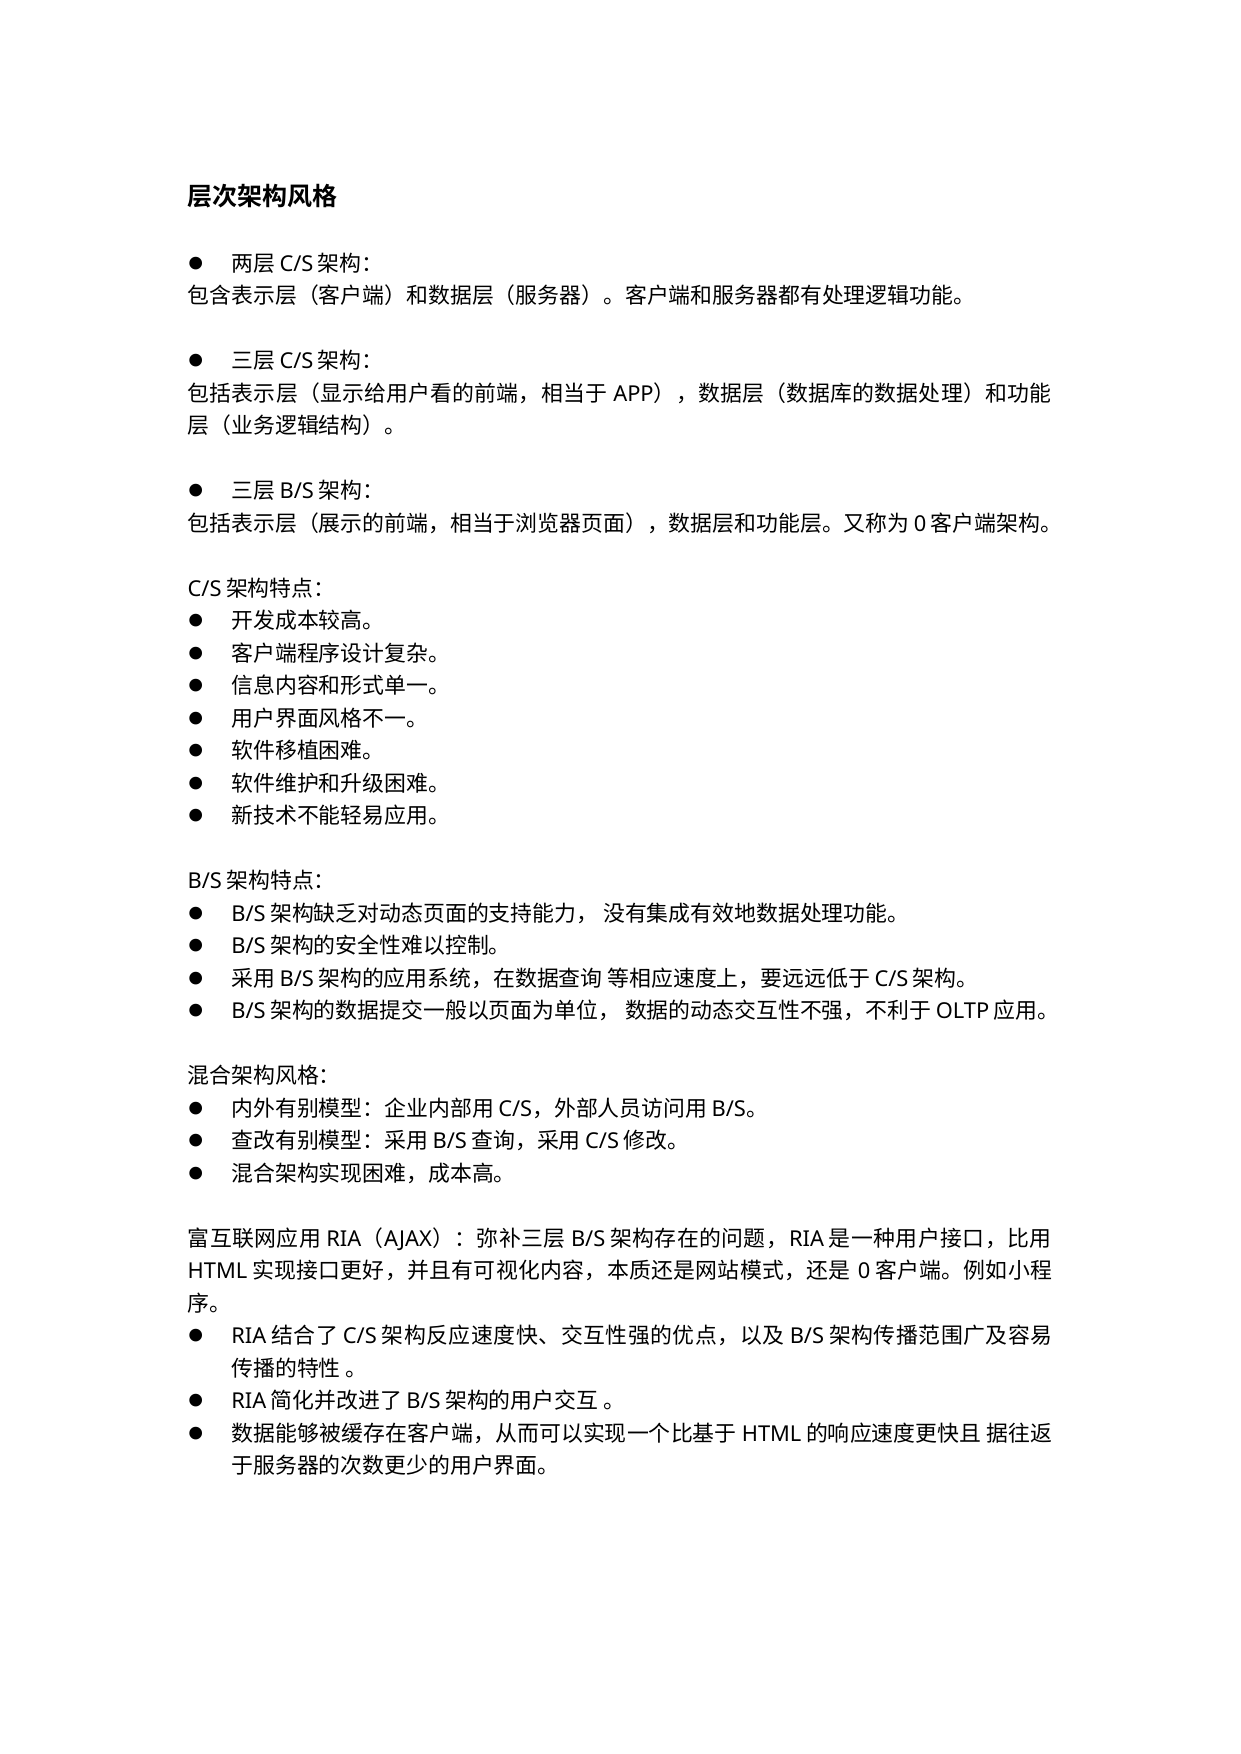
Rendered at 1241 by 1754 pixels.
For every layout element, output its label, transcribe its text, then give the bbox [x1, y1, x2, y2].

list 采用B/S架构的应用系统，在数据查询 等相应速度上，要远远低于C/S架构。 [187, 960, 1053, 993]
list RIA简化并改进了B/S架构的用户交互 。 [187, 1383, 1053, 1415]
list 两层C/S架构： [187, 245, 1053, 278]
list RIA结合了C/S架构反应速度快、交互性强的优点，以及B/S架构传播范围广及容易传播的特性 。 [187, 1318, 1053, 1383]
list 信息内容和形式单一。 [187, 668, 1053, 700]
subtitle 层次架构风格 [187, 162, 1053, 227]
list 软件移植困难。 [187, 733, 1053, 765]
list 三层C/S架构： [187, 343, 1053, 375]
list 软件维护和升级困难。 [187, 765, 1053, 798]
list 富互联网应用RIA（AJAX）：弥补三层B/S架构存在的问题，RIA是一种用户接口，比用HTML实现接口更好，并且有可视化内容，本质还是网站模式，还是0客户端。例如小程序。 [187, 1220, 1053, 1318]
list B/S架构缺乏对动态页面的支持能力， 没有集成有效地数据处理功能。 [187, 895, 1053, 928]
list 混合架构风格： [187, 1058, 1053, 1090]
list C/S架构特点： [187, 570, 1053, 603]
list B/S架构的安全性难以控制。 [187, 928, 1053, 960]
list B/S架构的数据提交一般以页面为单位， 数据的动态交互性不强，不利于OLTP应用。 [187, 993, 1053, 1025]
list 三层B/S架构： [187, 473, 1053, 505]
list 混合架构实现困难，成本高。 [187, 1155, 1053, 1188]
list 查改有别模型：采用B/S查询，采用C/S修改。 [187, 1123, 1053, 1155]
list 内外有别模型：企业内部用C/S，外部人员访问用B/S。 [187, 1090, 1053, 1123]
list 开发成本较高。 [187, 603, 1053, 635]
list 数据能够被缓存在客户端，从而可以实现一个比基于HTML的响应速度更快且 据往返于服务器的次数更少的用户界面。 [187, 1415, 1053, 1480]
list B/S架构特点： [187, 863, 1053, 895]
list 客户端程序设计复杂。 [187, 635, 1053, 668]
list 新技术不能轻易应用。 [187, 798, 1053, 830]
list 包括表示层（展示的前端，相当于浏览器页面），数据层和功能层。又称为0客户端架构。 [187, 505, 1053, 538]
list 用户界面风格不一。 [187, 700, 1053, 733]
list 包含表示层（客户端）和数据层（服务器）。客户端和服务器都有处理逻辑功能。 [187, 278, 1053, 310]
list 包括表示层（显示给用户看的前端，相当于APP），数据层（数据库的数据处理）和功能层（业务逻辑结构）。 [187, 375, 1053, 440]
